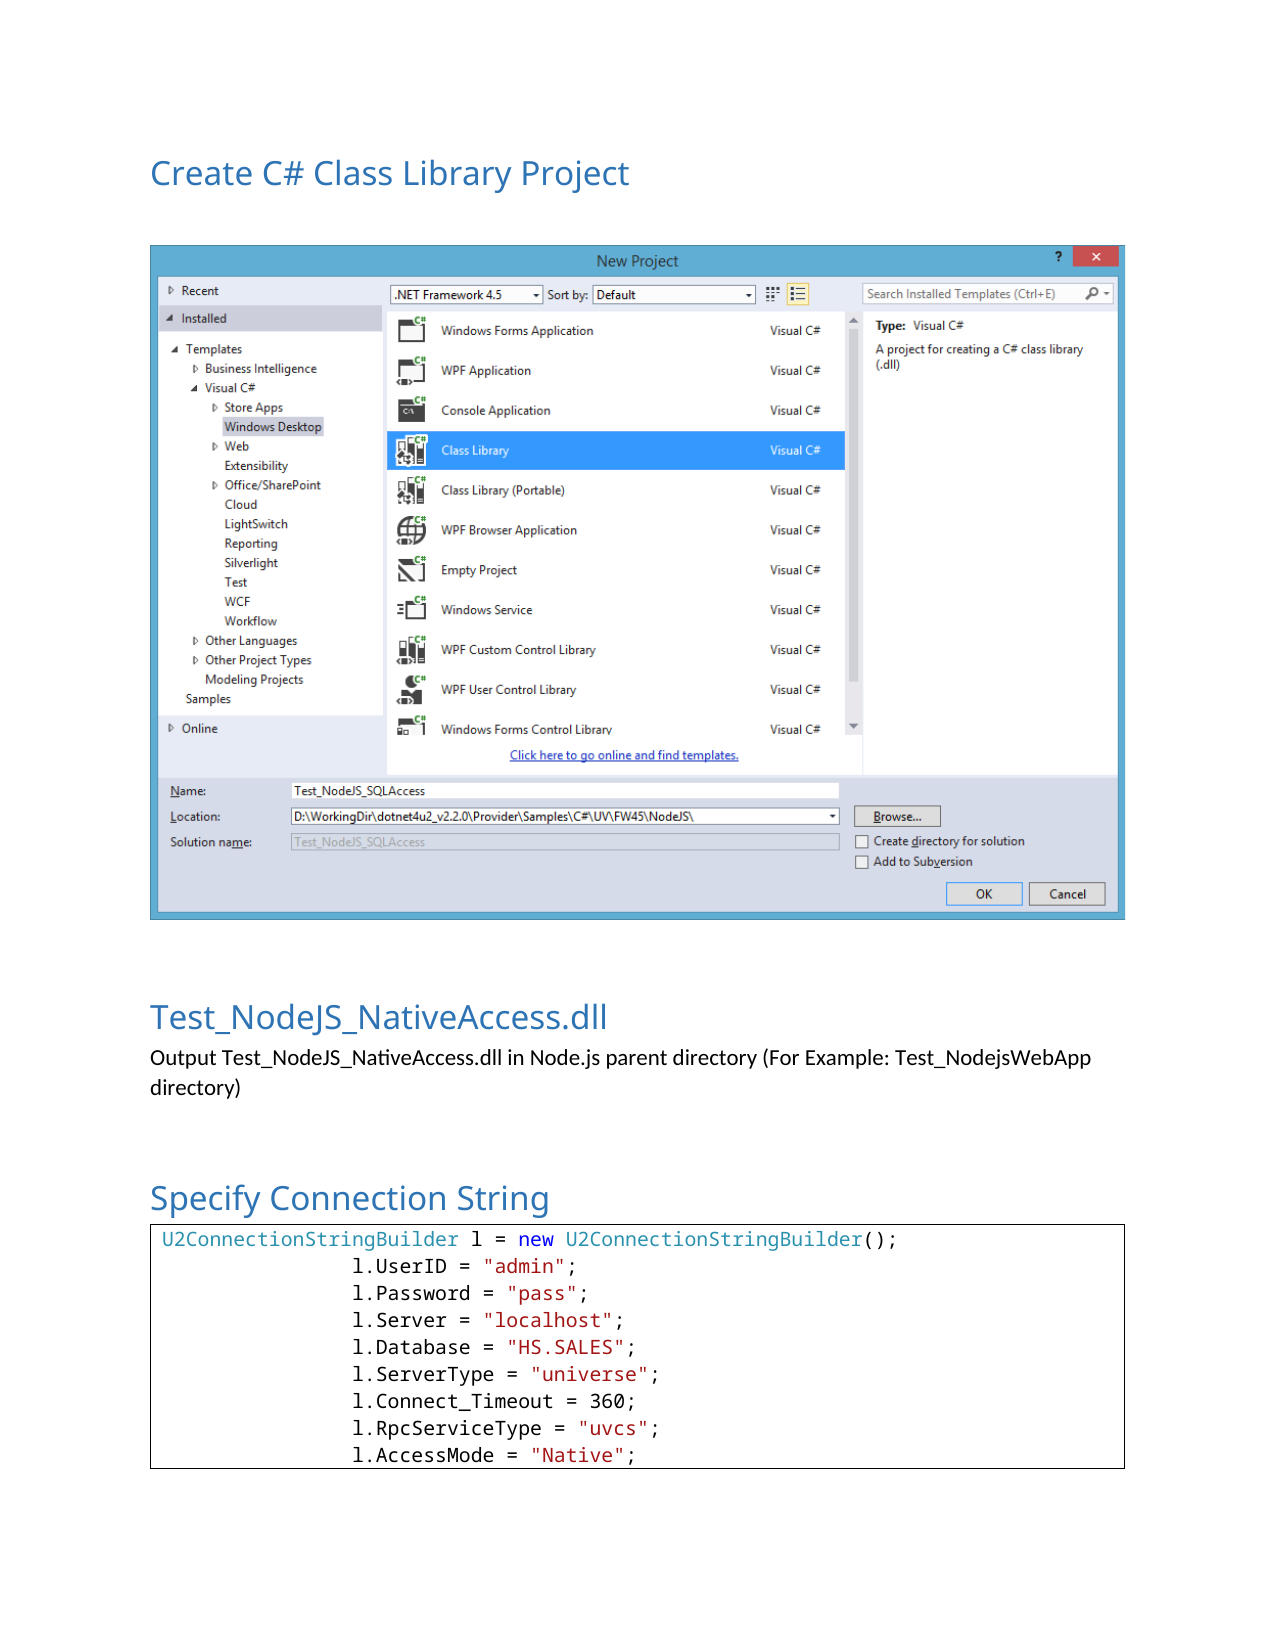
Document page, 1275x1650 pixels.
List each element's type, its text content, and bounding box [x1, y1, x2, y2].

subtitle Specify Connection String [150, 1175, 1125, 1220]
table_header U2ConnectionStringBuilder l = new U2ConnectionStringBuilder(); l.UserID = "admin"; l.Password = "pass"; l.Server = "localhost"; l.Database = "HS.SALES"; l.ServerType = "universe"; l.Connect_Timeout = 360; l.RpcServiceType = "uvcs"; l.AccessMode = "Native"; [577, 1225, 1124, 1468]
text Output Test_NodeJS_NativeAccess.dll in Node.js parent directory (For Example: Test_NodejsWebApp directory) [150, 1043, 1125, 1101]
subtitle Create C# Class Library Project [150, 150, 1125, 195]
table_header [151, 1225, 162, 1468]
subtitle Test_NodeJS_NativeAccess.dll [150, 994, 1125, 1039]
picture [150, 245, 1125, 920]
